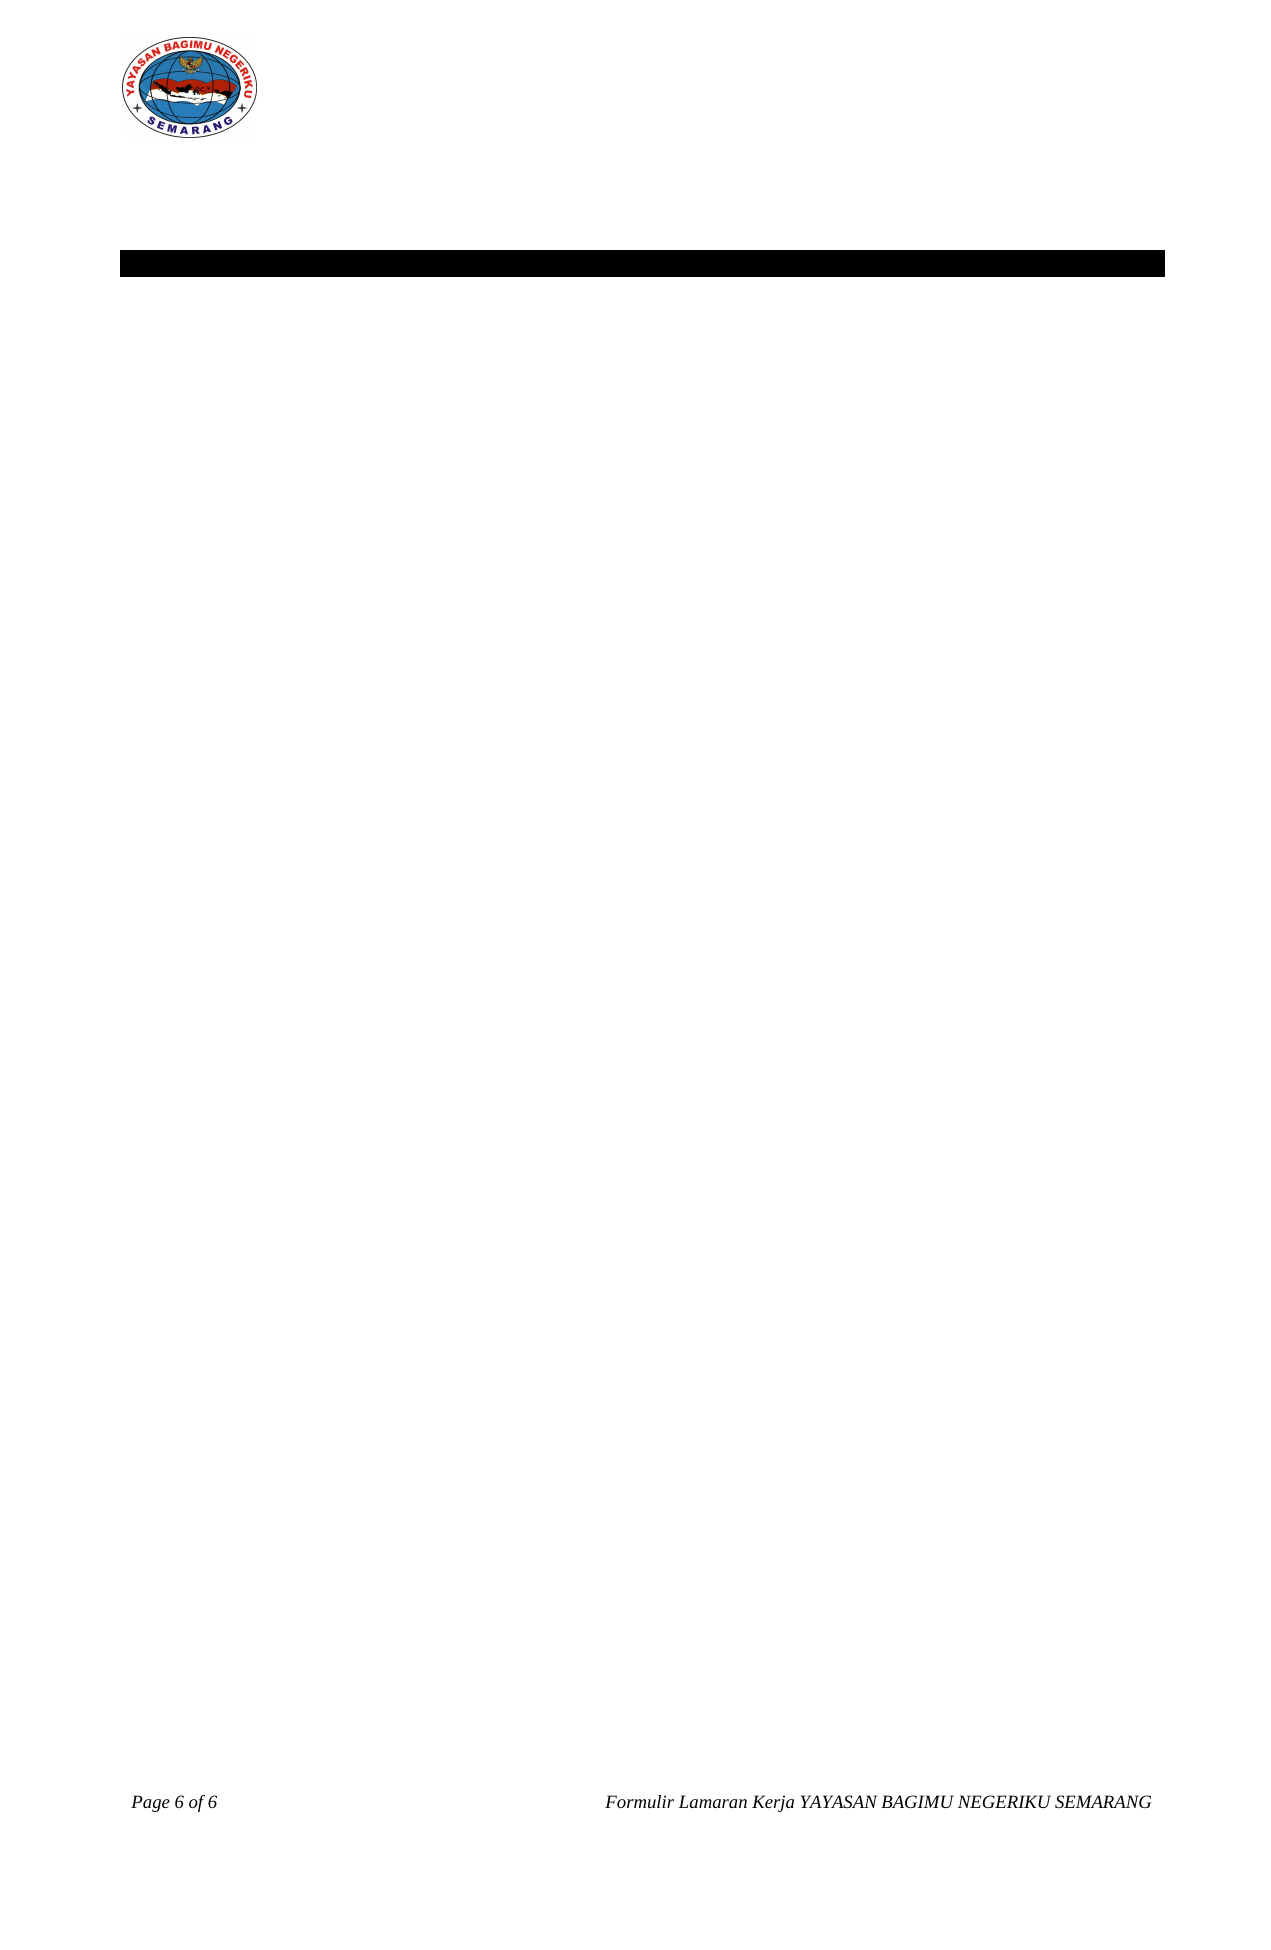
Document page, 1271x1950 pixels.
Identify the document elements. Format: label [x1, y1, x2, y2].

table_header [120, 250, 1165, 277]
picture [122, 37, 257, 138]
